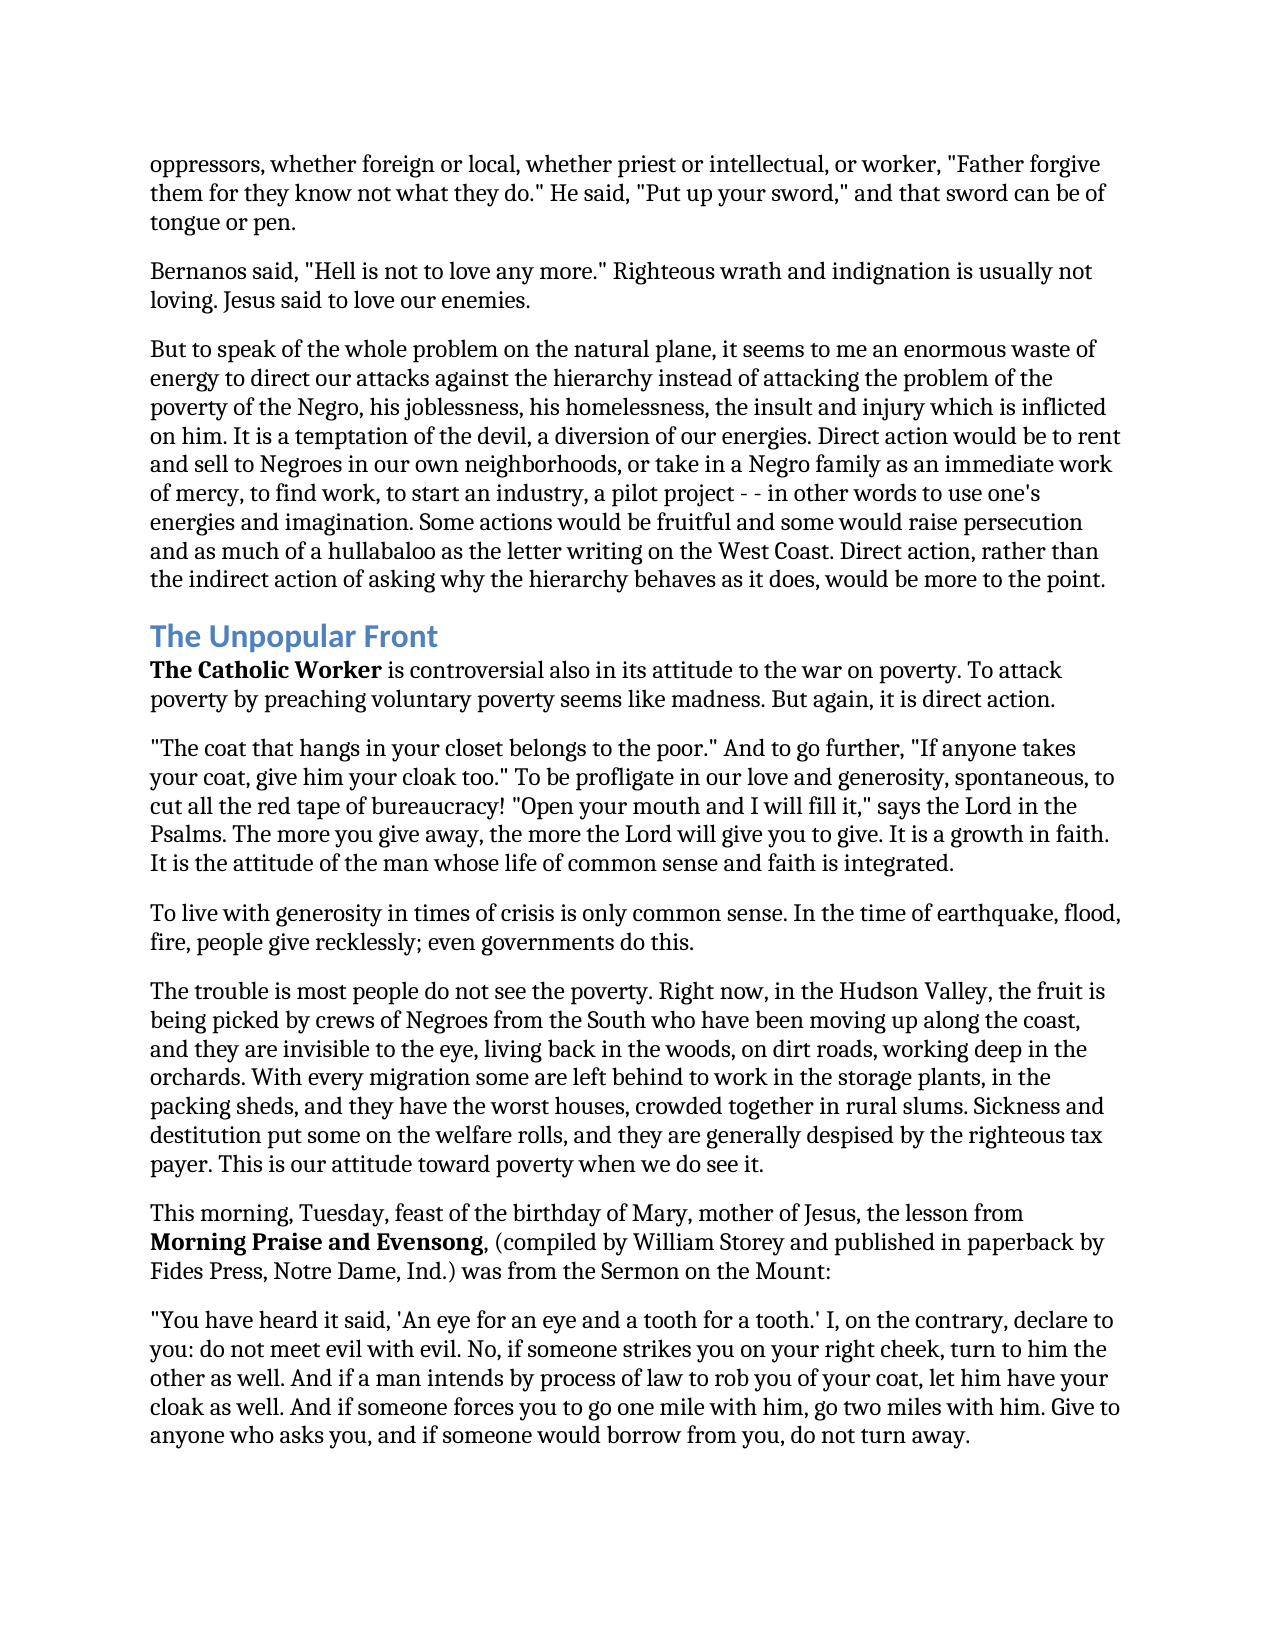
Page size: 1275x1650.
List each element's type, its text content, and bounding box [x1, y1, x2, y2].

text The trouble is most people do not see the poverty. Right now, in the Hudson Valley, the fruit is being picked by crews of Negroes from the South who have been moving up along the coast, and they are invisible to the eye, living back in the woods, on dirt roads, working deep in the orchards. With every migration some are left behind to work in the storage plants, in the packing sheds, and they have the worst houses, crowded together in rural slums. Sickness and destitution put some on the welfare rolls, and they are generally despised by the righteous tax payer. This is our attitude toward poverty when we do see it. [150, 977, 1125, 1178]
subtitle The Unpopular Front [150, 615, 1125, 656]
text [150, 150, 1125, 236]
text Bernanos said, "Hell is not to love any more." Righteous wrath and indignation is usually not loving. Jesus said to love our enemies. [150, 257, 1125, 314]
text "You have heard it said, 'An eye for an eye and a tooth for a tooth.' I, on the contrary, declare to you: do not meet evil with evil. No, if someone strikes you on your right cheek, turn to him the other as well. And if a man intends by process of law to rob you of your coat, let him have your cloak as well. And if someone forces you to go one mile with him, go two miles with him. Give to anyone who asks you, and if someone would borrow from you, do not turn away. [150, 1306, 1125, 1450]
text "The coat that hangs in your closet belongs to the poor." And to go further, "If anyone takes your coat, give him your cloak too." To be profligate in our love and generosity, spontaneous, to cut all the red tape of bureaucracy! "Open your mouth and I will fill it," says the Lord in the Psalms. The more you give away, the more the Lord will give you to give. It is a growth in faith. It is the attitude of the man whose life of common sense and faith is integrated. [150, 734, 1125, 878]
text To live with generosity in times of crisis is only common sense. In the time of earthquake, flood, fire, people give recklessly; even governments do this. [150, 899, 1125, 956]
text The Catholic Worker is controversial also in its attitude to the war on poverty. To attack poverty by preaching voluntary poverty seems like madness. But again, it is direct action. [150, 656, 1125, 713]
text But to speak of the whole problem on the natural plane, it seems to me an enormous waste of energy to direct our attacks against the hierarchy instead of attacking the problem of the poverty of the Negro, his joblessness, his homelessness, the insult and injury which is inflicted on him. It is a temptation of the devil, a diversion of our energies. Direct action would be to rent and sell to Negroes in our own neighborhoods, or take in a Negro family as an immediate work of mercy, to find work, to start an industry, a pilot project - - in other words to use one's energies and imagination. Some actions would be fruitful and some would raise persecution and as much of a hullabaloo as the letter writing on the West Coast. Direct action, rather than the indirect action of asking why the hierarchy behaves as it does, would be more to the point. [150, 335, 1125, 594]
text This morning, Tuesday, feast of the birthday of Mary, mother of Jesus, the lesson from Morning Praise and Evensong, (compiled by William Storey and published in paperback by Fides Press, Notre Dame, Ind.) was from the Sermon on the Mount: [150, 1199, 1125, 1285]
